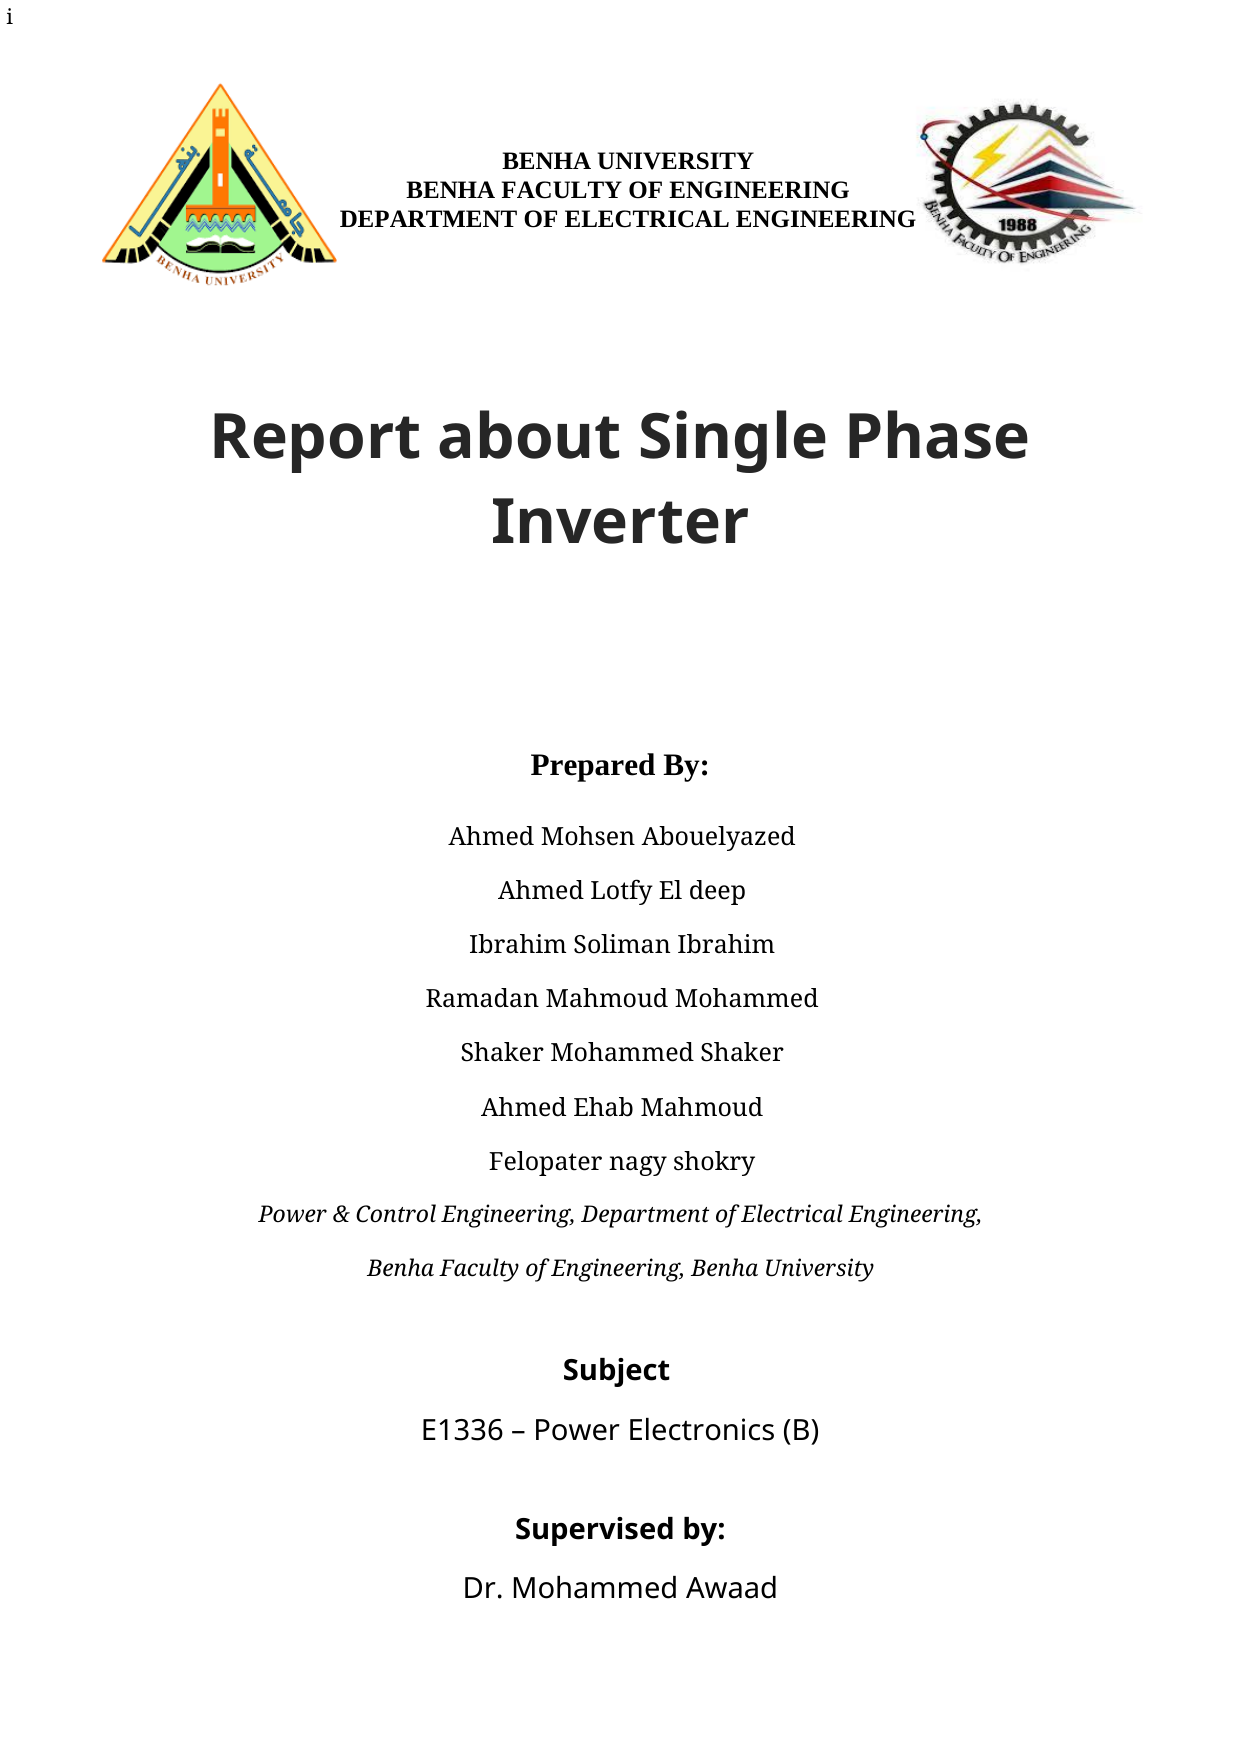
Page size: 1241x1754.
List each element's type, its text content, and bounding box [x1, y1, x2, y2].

text Subject E1336 – Power Electronics (B) [75, 1350, 1165, 1449]
text Felopater nagy shokry [79, 1143, 1165, 1177]
text Ahmed Lotfy El deep [79, 872, 1165, 907]
text Prepared By: [75, 746, 1165, 782]
picture [75, 76, 360, 296]
text Ibrahim Soliman Ibrahim [79, 927, 1165, 961]
text Power & Control Engineering, Department of Electrical Engineering, [76, 1197, 1165, 1229]
text Report about Single Phase Inverter [75, 392, 1165, 562]
text Supervised by: Dr. Mohammed Awaad [75, 1508, 1165, 1607]
text Shaker Mohammed Shaker [79, 1035, 1165, 1069]
text Ahmed Mohsen Abouelyazed [79, 818, 1165, 852]
picture [879, 75, 1166, 286]
text Ramadan Mahmoud Mohammed [79, 981, 1165, 1015]
text Benha Faculty of Engineering, Benha University [76, 1252, 1165, 1283]
text Ahmed Ehab Mahmoud [79, 1089, 1165, 1123]
